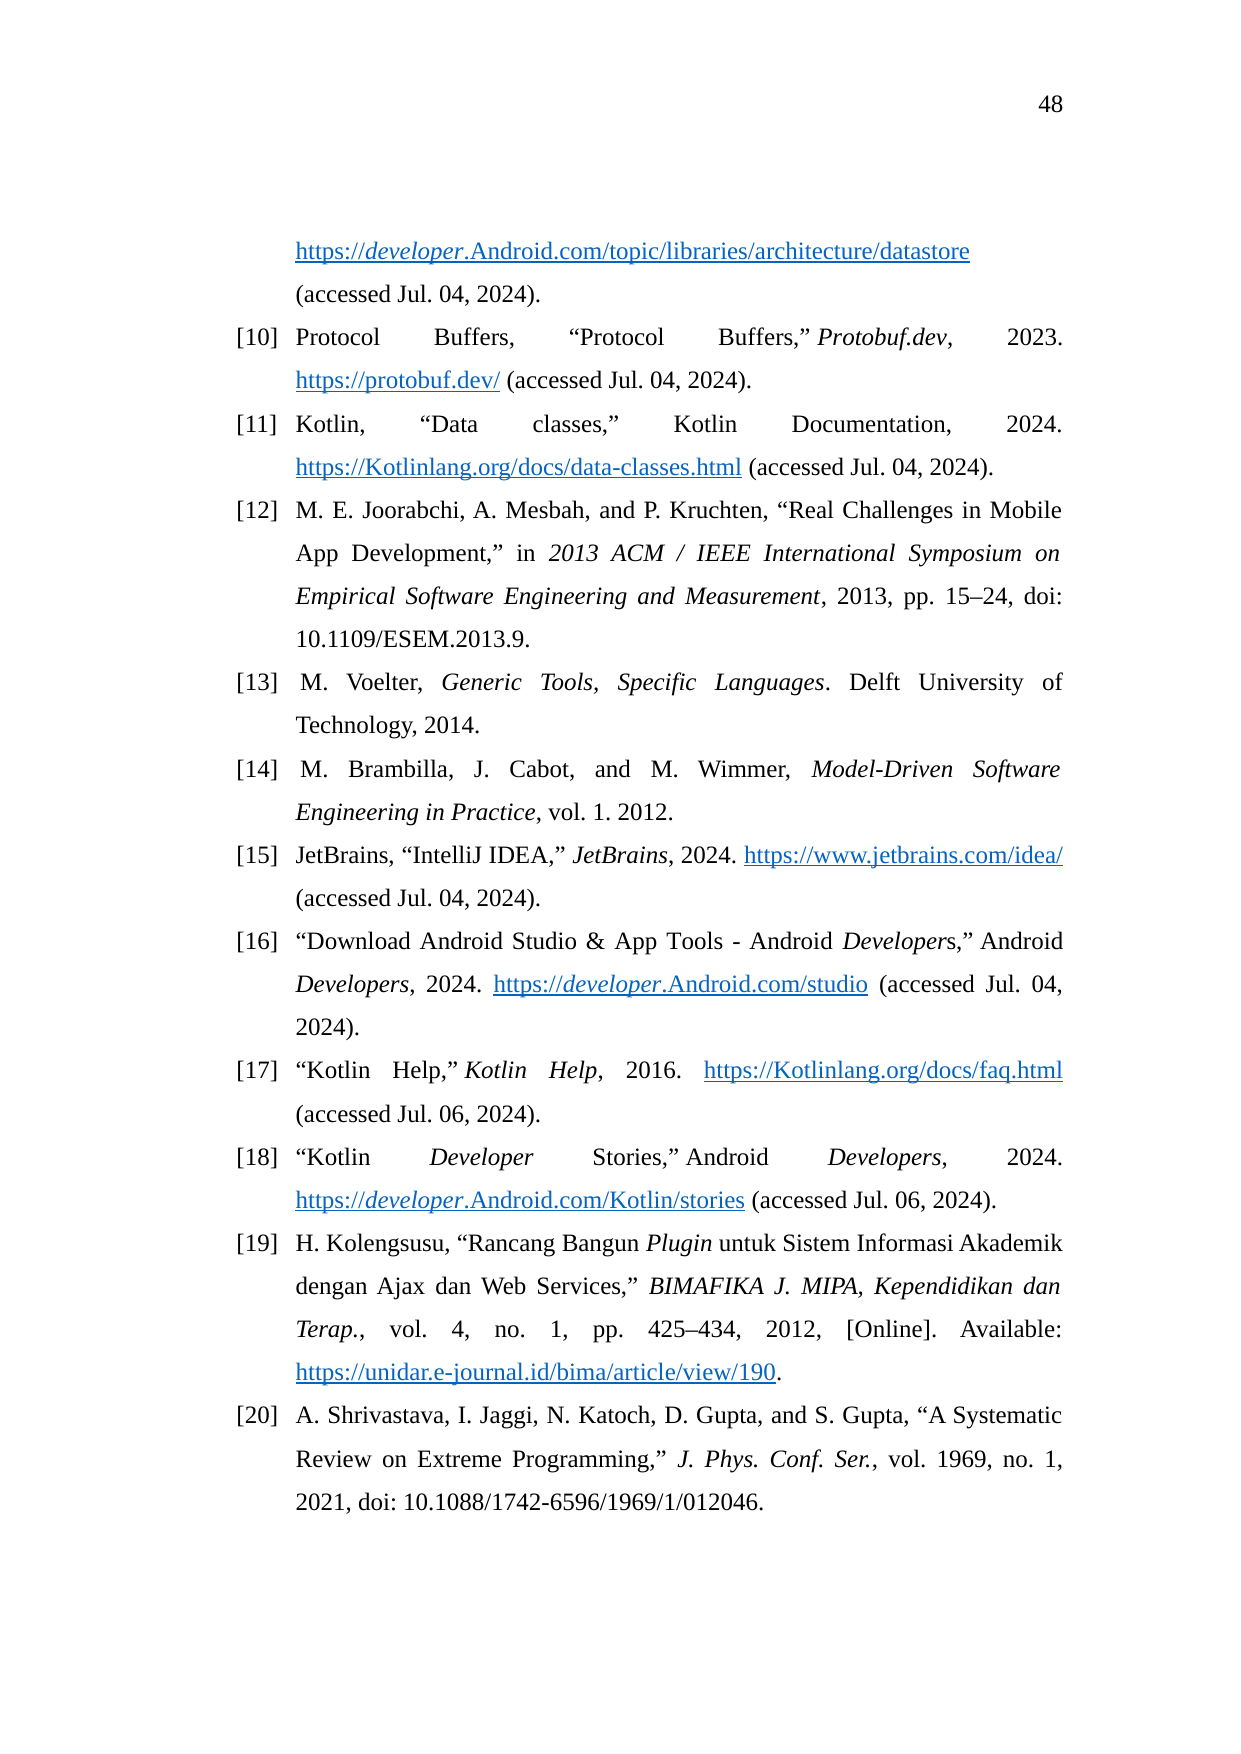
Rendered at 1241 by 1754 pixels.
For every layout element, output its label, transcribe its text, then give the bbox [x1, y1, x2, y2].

text “Download Android Studio & App Tools - Android Developers,” Android Developers, 2024. https://developer.Android.com/studio (accessed Jul. 04, 2024). [236, 926, 1063, 1041]
text M. E. Joorabchi, A. Mesbah, and P. Kruchten, “Real Challenges in Mobile App Development,” in 2013 ACM / IEEE International Symposium on Empirical Software Engineering and Measurement, 2013, pp. 15–24, doi: 10.1109/ESEM.2013.9. [236, 495, 1063, 653]
text Kotlin, “Data classes,” Kotlin Documentation, 2024. https://Kotlinlang.org/docs/data-classes.html (accessed Jul. 04, 2024). [236, 409, 1063, 481]
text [236, 236, 1063, 308]
text “Kotlin Help,” Kotlin Help, 2016. https://Kotlinlang.org/docs/faq.html (accessed Jul. 06, 2024). [236, 1056, 1063, 1127]
text JetBrains, “IntelliJ IDEA,” JetBrains, 2024. https://www.jetbrains.com/idea/ (accessed Jul. 04, 2024). [236, 840, 1063, 912]
text A. Shrivastava, I. Jaggi, N. Katoch, D. Gupta, and S. Gupta, “A Systematic Review on Extreme Programming,” J. Phys. Conf. Ser., vol. 1969, no. 1, 2021, doi: 10.1088/1742-6596/1969/1/012046. [236, 1401, 1063, 1516]
text M. Brambilla, J. Cabot, and M. Wimmer, Model-Driven Software Engineering in Practice, vol. 1. 2012. [236, 754, 1063, 826]
text M. Voelter, Generic Tools, Specific Languages. Delft University of Technology, 2014. [236, 667, 1063, 739]
text H. Kolengsusu, “Rancang Bangun Plugin untuk Sistem Informasi Akademik dengan Ajax dan Web Services,” BIMAFIKA J. MIPA, Kependidikan dan Terap., vol. 4, no. 1, pp. 425–434, 2012, [Online]. Available: https://unidar.e-journal.id/bima/article/view/190. [236, 1228, 1063, 1386]
text Protocol Buffers, “Protocol Buffers,” Protobuf.dev, 2023. https://protobuf.dev/ (accessed Jul. 04, 2024). [236, 322, 1063, 394]
text “Kotlin Developer Stories,” Android Developers, 2024. https://developer.Android.com/Kotlin/stories (accessed Jul. 06, 2024). [236, 1142, 1063, 1214]
